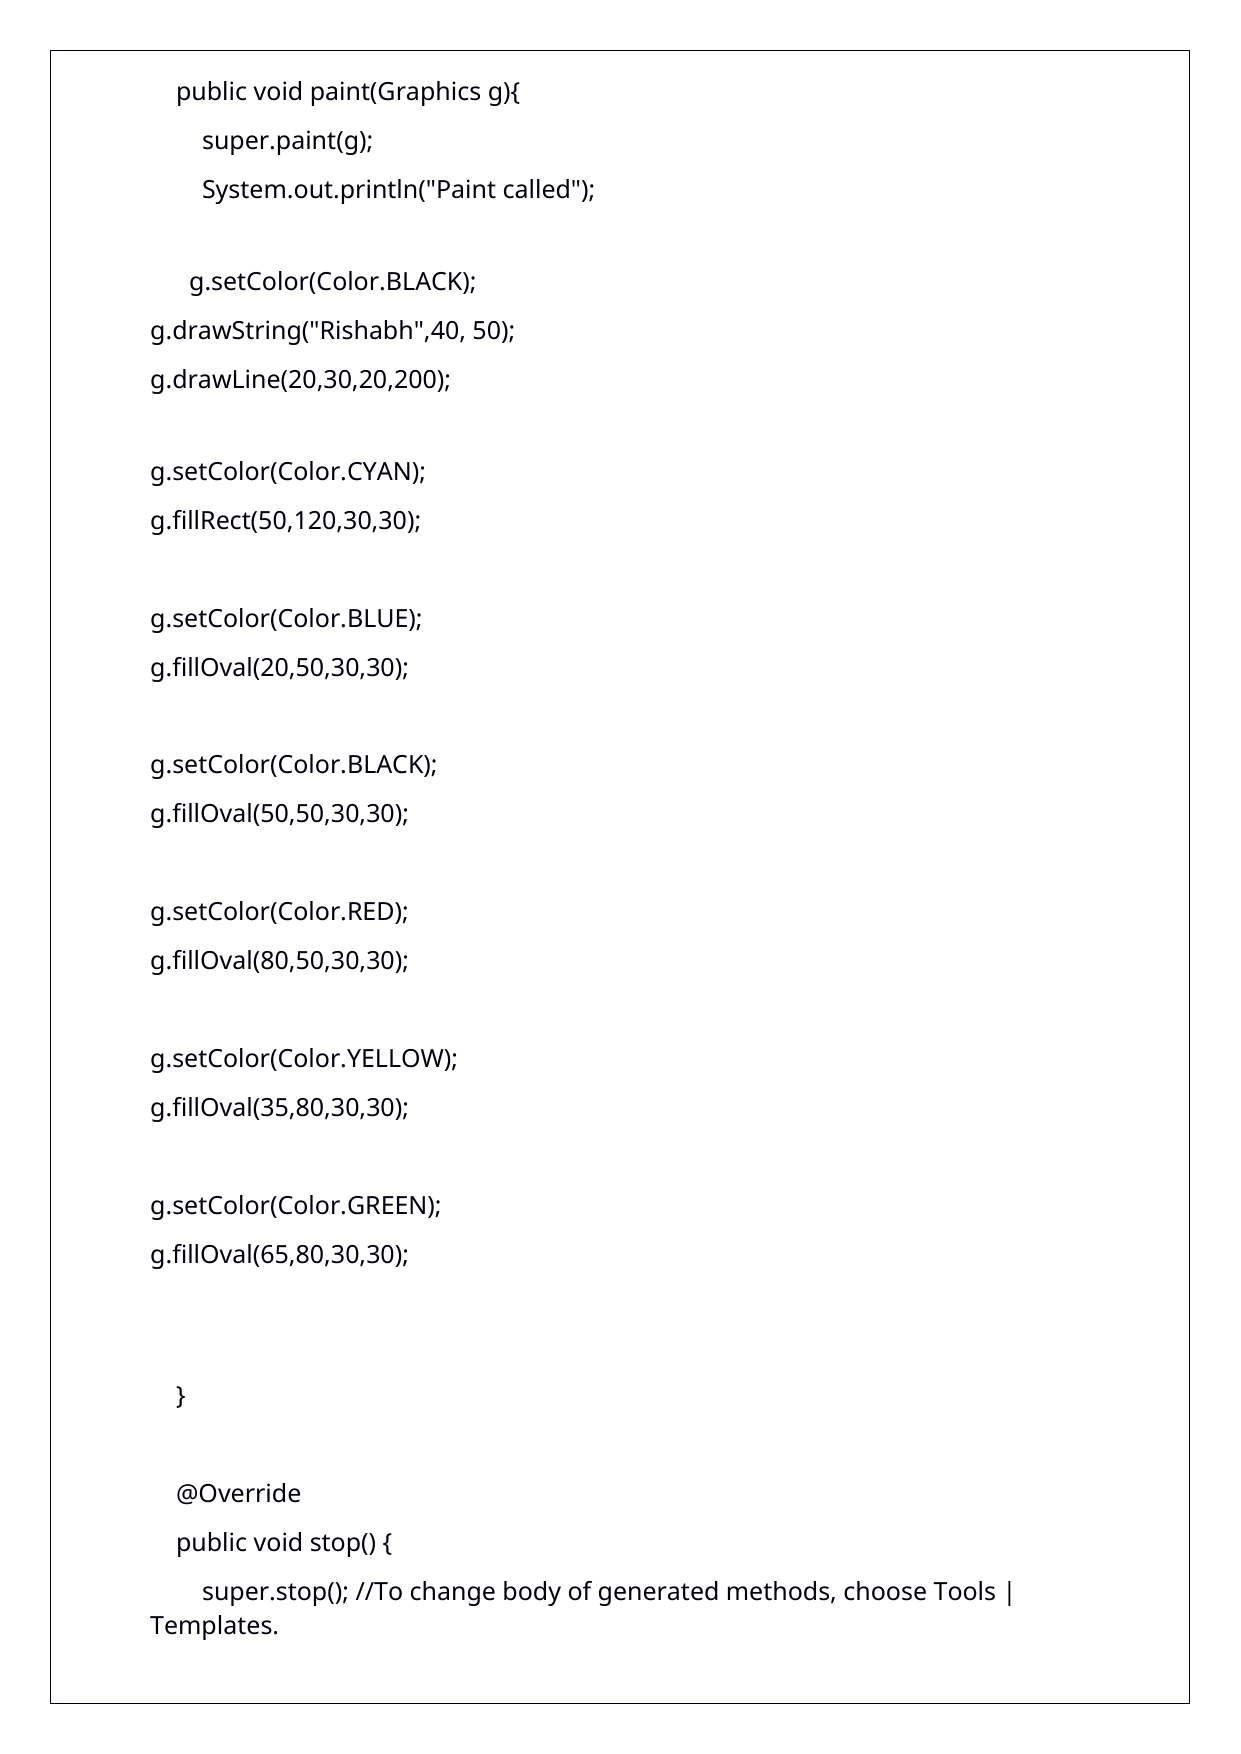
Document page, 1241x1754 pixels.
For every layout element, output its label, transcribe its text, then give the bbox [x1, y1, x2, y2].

text g.fillOval(50,50,30,30); [150, 796, 1090, 830]
text super.paint(g); [150, 123, 1090, 157]
text super.stop(); //To change body of generated methods, choose Tools | Templates. [150, 1573, 1090, 1641]
text System.out.println("Paint called"); [150, 172, 1090, 206]
text g.fillOval(20,50,30,30); [150, 649, 1090, 683]
text g.drawLine(20,30,20,200); [150, 361, 1090, 396]
text public void stop() { [150, 1524, 1090, 1558]
text @Override [150, 1475, 1090, 1509]
text g.drawString("Rishabh",40, 50); [150, 312, 1090, 347]
text g.fillOval(65,80,30,30); [150, 1237, 1090, 1271]
text g.setColor(Color.BLACK); [150, 263, 1090, 298]
text g.setColor(Color.RED); [150, 894, 1090, 928]
text g.setColor(Color.GREEN); [150, 1188, 1090, 1222]
text g.setColor(Color.YELLOW); [150, 1041, 1090, 1075]
text g.fillOval(80,50,30,30); [150, 943, 1090, 977]
text g.setColor(Color.BLUE); [150, 600, 1090, 634]
text g.setColor(Color.CYAN); [150, 453, 1090, 487]
text public void paint(Graphics g){ [150, 74, 1090, 108]
text g.fillOval(35,80,30,30); [150, 1090, 1090, 1124]
text } [150, 1377, 1090, 1412]
text g.fillRect(50,120,30,30); [150, 502, 1090, 536]
text g.setColor(Color.BLACK); [150, 747, 1090, 781]
